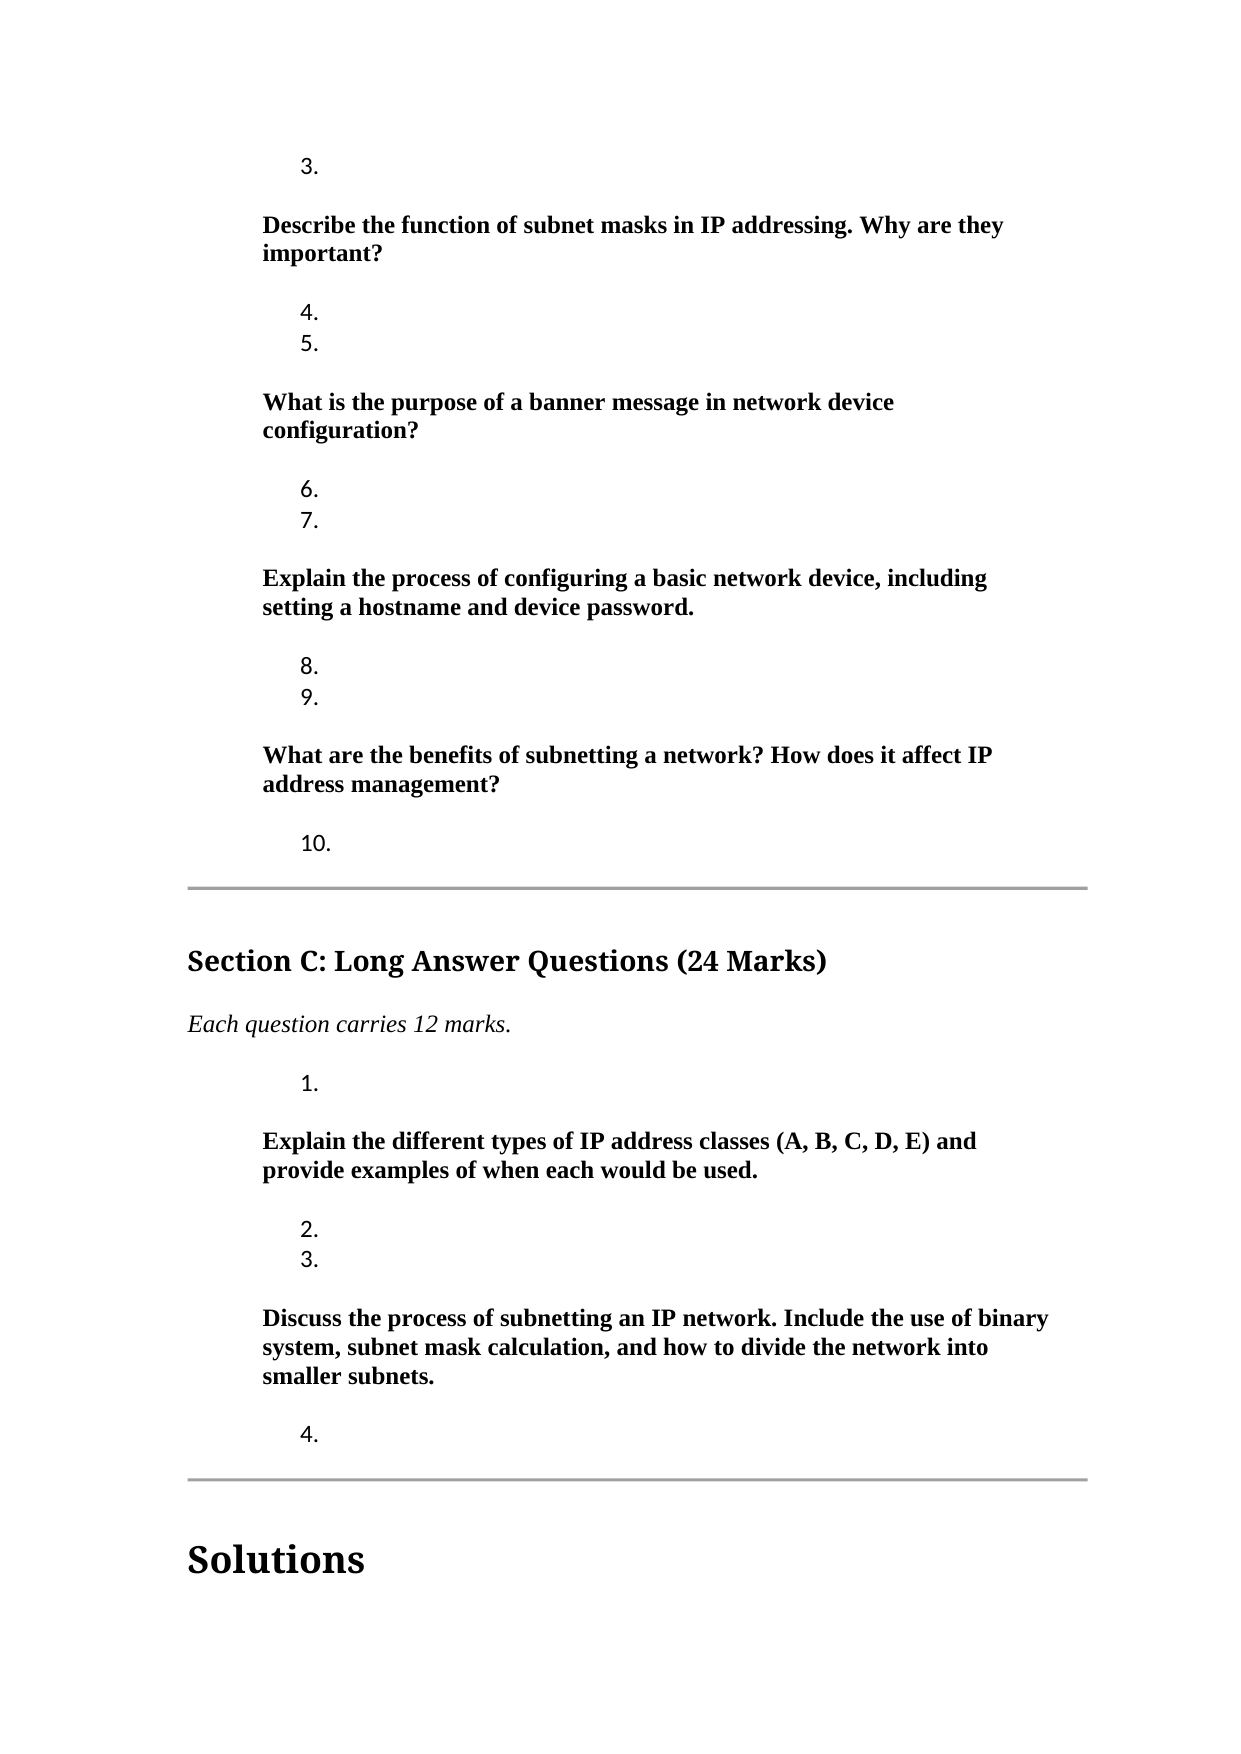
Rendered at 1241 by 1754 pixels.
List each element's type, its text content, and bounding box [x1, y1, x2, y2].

text Discuss the process of subnetting an IP network. Include the use of binary system, subnet mask calculation, and how to divide the network into smaller subnets. [262, 1303, 1053, 1389]
text Explain the different types of IP address classes (A, B, C, D, E) and provide examples of when each would be used. [262, 1126, 1053, 1184]
subtitle Section C: Long Answer Questions (24 Marks) [187, 941, 1053, 979]
text Explain the process of configuring a basic network device, including setting a hostname and device password. [262, 563, 1053, 621]
text What is the purpose of a banner message in network device configuration? [262, 387, 1053, 444]
text What are the benefits of subnetting a network? How does it affect IP address management? [262, 740, 1053, 798]
subtitle Solutions [187, 1533, 1053, 1584]
text Describe the function of subnet masks in IP addressing. Why are they important? [262, 210, 1053, 267]
text Each question carries 12 marks. [187, 1009, 1053, 1037]
